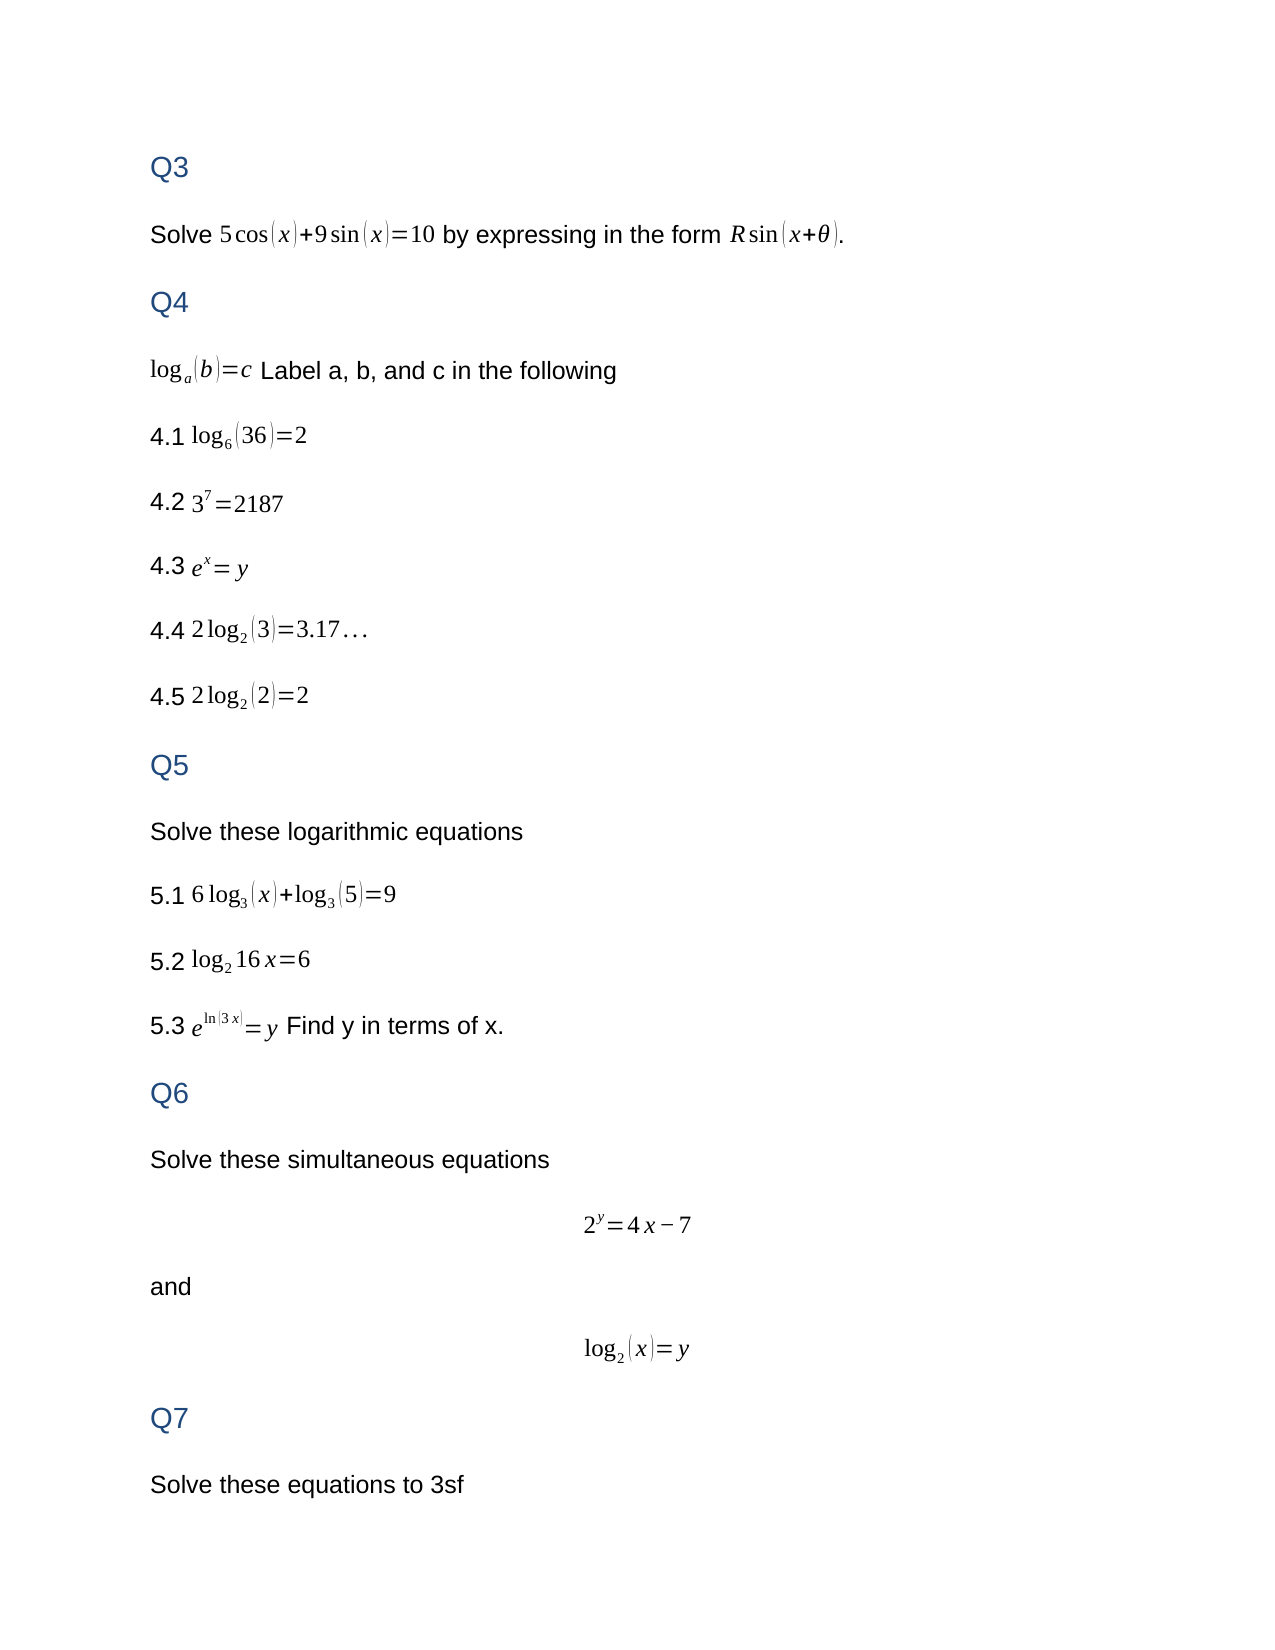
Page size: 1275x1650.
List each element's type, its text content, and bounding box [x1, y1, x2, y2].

text 4.3 [150, 550, 1125, 581]
text 5.3 Find y in terms of x. [150, 1010, 1125, 1041]
subtitle Q4 [150, 285, 1125, 318]
text Solve these simultaneous equations [150, 1145, 1125, 1174]
subtitle Q3 [150, 150, 1125, 183]
text 4.4 [150, 614, 1125, 647]
text 4.2 [150, 486, 1125, 517]
subtitle Q6 [150, 1076, 1125, 1110]
text Solve by expressing in the form . [150, 219, 1125, 250]
text and [150, 1272, 1125, 1300]
subtitle Q7 [150, 1401, 1125, 1435]
text Label a, b, and c in the following [150, 354, 1125, 387]
text Solve these equations to 3sf [150, 1471, 1125, 1499]
text Solve these logarithmic equations [150, 817, 1125, 846]
text 4.1 [150, 420, 1125, 453]
text 5.2 [150, 945, 1125, 977]
text 4.5 [150, 680, 1125, 713]
subtitle Q5 [150, 748, 1125, 782]
text 5.1 [150, 879, 1125, 912]
